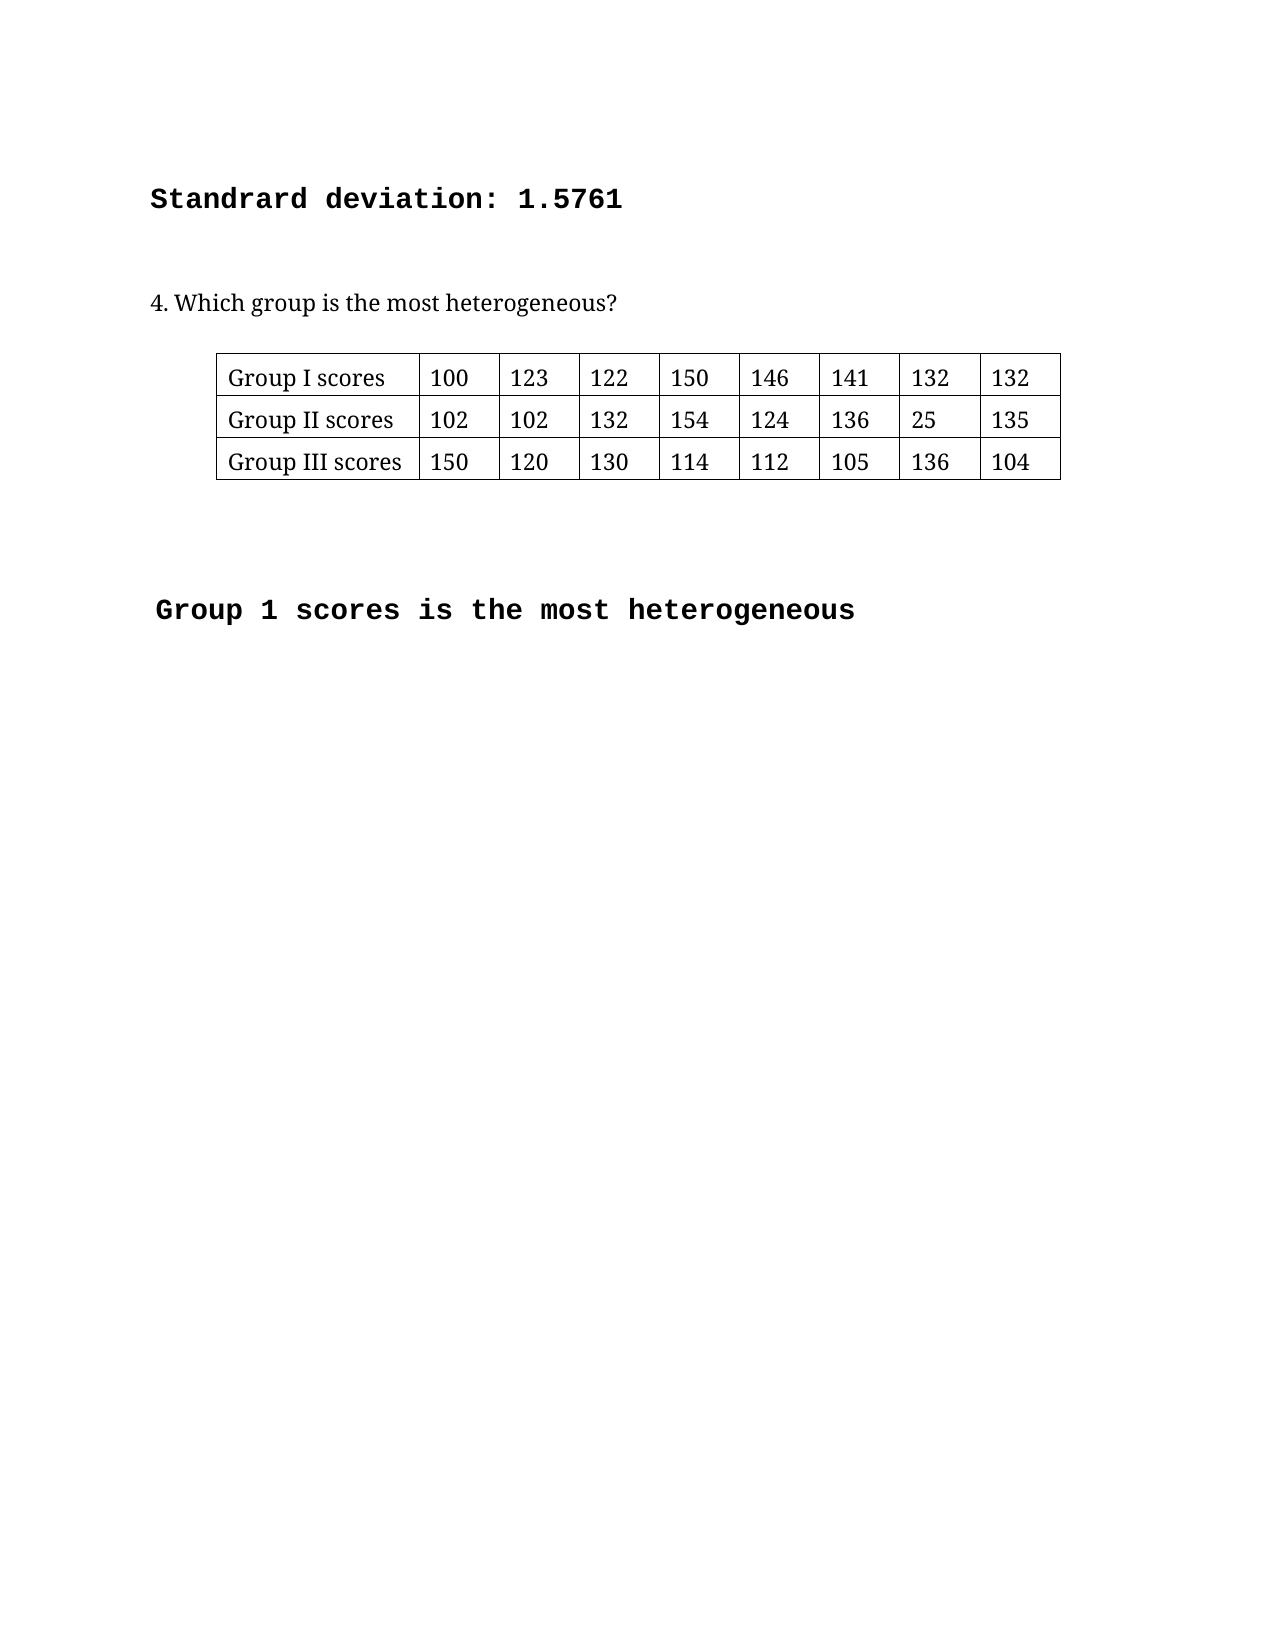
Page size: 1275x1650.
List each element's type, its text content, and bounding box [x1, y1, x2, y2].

table_cell 136 [820, 396, 899, 437]
table_cell 124 [740, 396, 819, 437]
list Which group is the most heterogeneous? [150, 287, 1126, 318]
table_header 123 [500, 354, 579, 395]
table_cell 25 [900, 396, 980, 437]
table_cell 105 [820, 438, 899, 479]
table_cell 120 [500, 438, 579, 479]
table_cell 102 [420, 396, 499, 437]
text Group 1 scores is the most heterogeneous [150, 595, 1126, 628]
table_header 122 [580, 354, 659, 395]
table_header 132 [900, 354, 980, 395]
table_cell 154 [660, 396, 739, 437]
table_cell Group II scores [217, 396, 419, 437]
table_header 100 [420, 354, 499, 395]
table_header 132 [981, 354, 1060, 395]
table_cell 135 [981, 396, 1060, 437]
table_cell 130 [580, 438, 659, 479]
table_cell Group III scores [217, 438, 419, 479]
table_header 141 [820, 354, 899, 395]
table_cell 136 [900, 438, 980, 479]
table_cell 114 [660, 438, 739, 479]
text Standrard deviation: 1.5761 [150, 184, 1126, 217]
table_header Group I scores [217, 354, 419, 395]
table_cell 112 [740, 438, 819, 479]
table_cell 102 [500, 396, 579, 437]
table_cell 104 [981, 438, 1060, 479]
table_cell 132 [580, 396, 659, 437]
table_header 150 [660, 354, 739, 395]
table_cell 150 [420, 438, 499, 479]
table_header 146 [740, 354, 819, 395]
